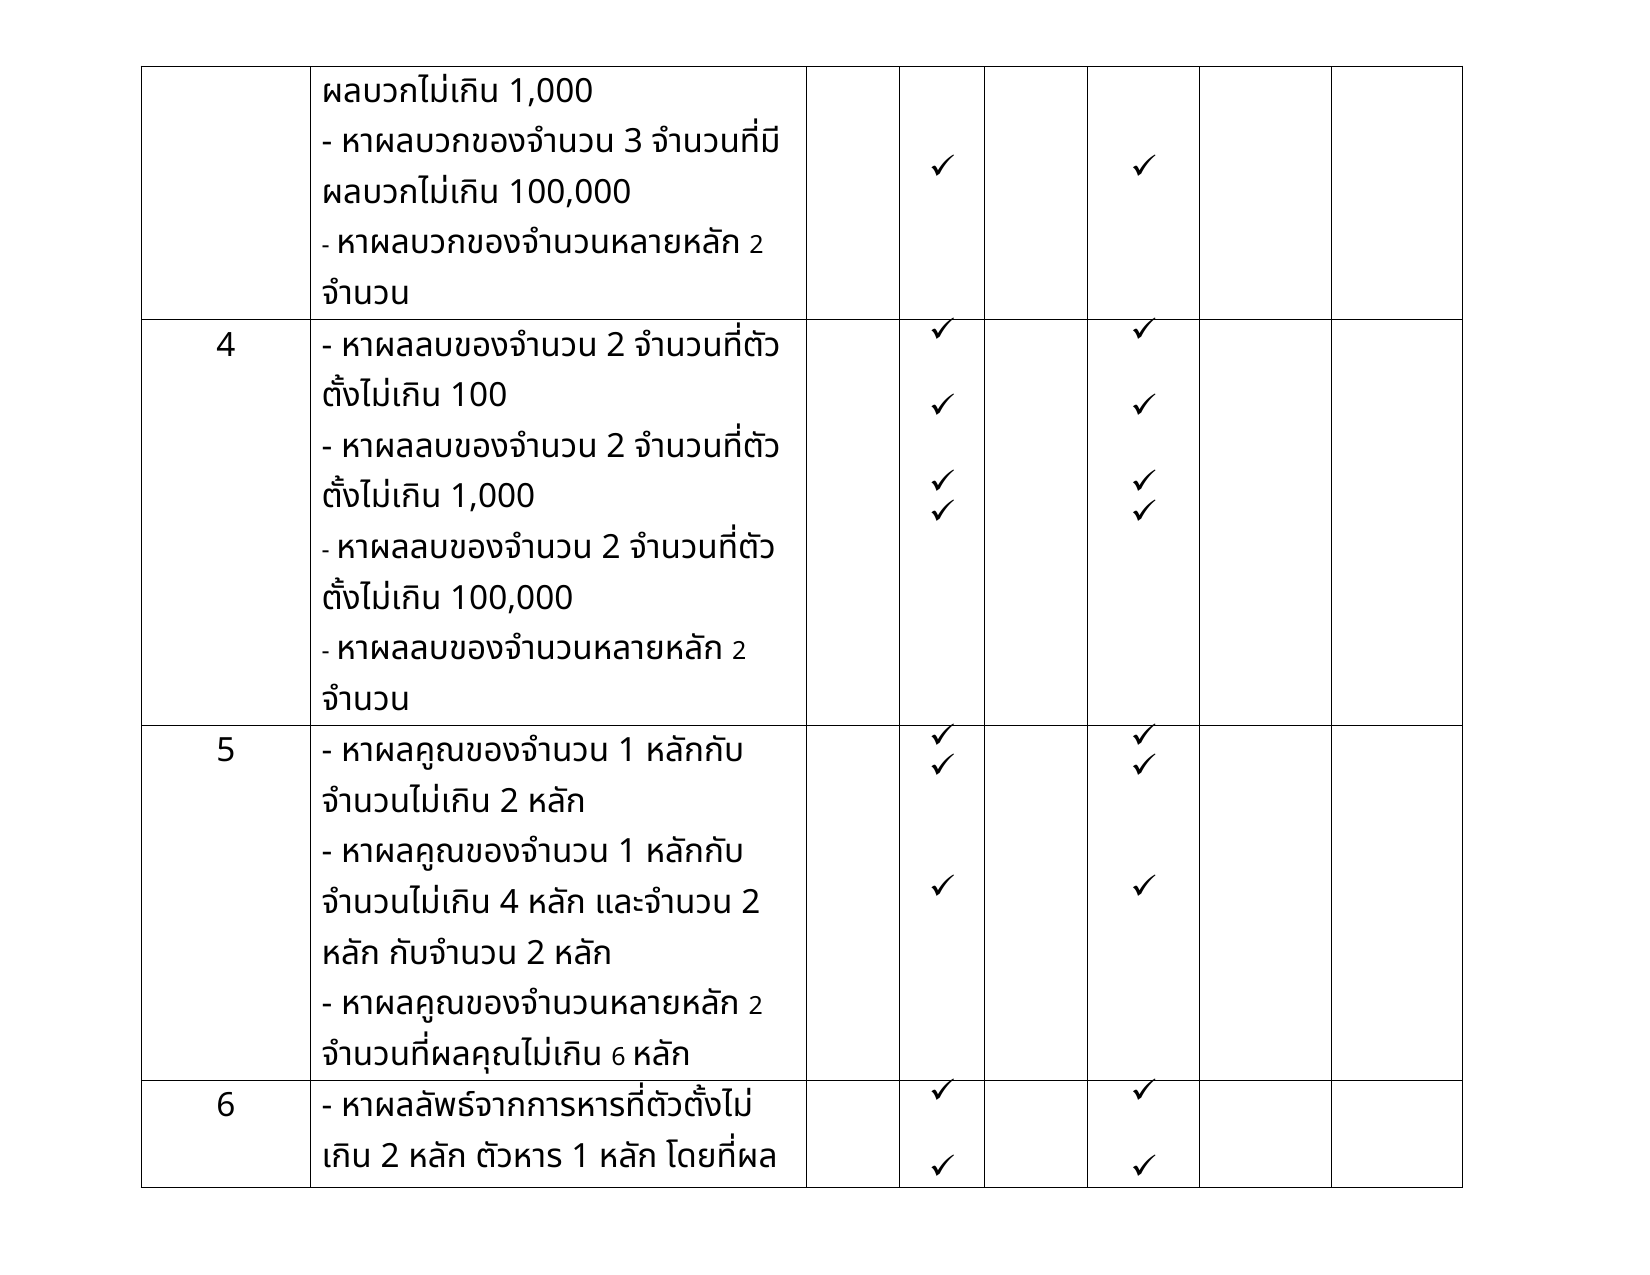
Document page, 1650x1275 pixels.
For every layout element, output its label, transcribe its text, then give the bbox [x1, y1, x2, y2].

table_cell [985, 67, 1087, 319]
table_cell [985, 320, 1087, 725]
table_cell [1200, 1081, 1331, 1187]
table_cell [1088, 67, 1199, 319]
table_cell - หาผลลบของจำนวน 2 จำนวนที่ตัวตั้งไม่เกิน 100 - หาผลลบของจำนวน 2 จำนวนที่ตัวตั้งไม่เกิน 1,000 - หาผลลบของจำนวน 2 จำนวนที่ตัวตั้งไม่เกิน 100,000 - หาผลลบของจำนวนหลายหลัก 2 จำนวน [311, 320, 806, 725]
table_cell [1332, 726, 1462, 1080]
table_cell [985, 1081, 1087, 1187]
table_cell [807, 726, 899, 1080]
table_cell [311, 67, 806, 319]
table_cell 4 [142, 320, 310, 725]
table_cell [807, 67, 899, 319]
table_cell [1200, 320, 1331, 725]
table_cell [985, 726, 1087, 1080]
table_cell [1332, 67, 1462, 319]
table_cell [1332, 320, 1462, 725]
table_cell [807, 320, 899, 725]
table_cell [1088, 726, 1199, 1080]
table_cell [311, 1081, 806, 1187]
table_cell [807, 1081, 899, 1187]
table_cell - หาผลคูณของจำนวน 1 หลักกับจำนวนไม่เกิน 2 หลัก - หาผลคูณของจำนวน 1 หลักกับจำนวนไม่เกิน 4 หลัก และจำนวน 2 หลัก กับจำนวน 2 หลัก - หาผลคูณของจำนวนหลายหลัก 2 จำนวนที่ผลคุณไม่เกิน 6 หลัก [311, 726, 806, 1080]
table_cell 6 [142, 1081, 310, 1187]
table_cell 5 [142, 726, 310, 1080]
table_cell [900, 67, 984, 319]
table_cell [1088, 1081, 1199, 1187]
table_cell [1332, 1081, 1462, 1187]
table_cell [1200, 67, 1331, 319]
table_cell 3 [142, 67, 310, 319]
table_cell [900, 320, 984, 725]
table_cell [1200, 726, 1331, 1080]
table_cell [1088, 320, 1199, 725]
table_cell [900, 726, 984, 1080]
table_cell [900, 1081, 984, 1187]
